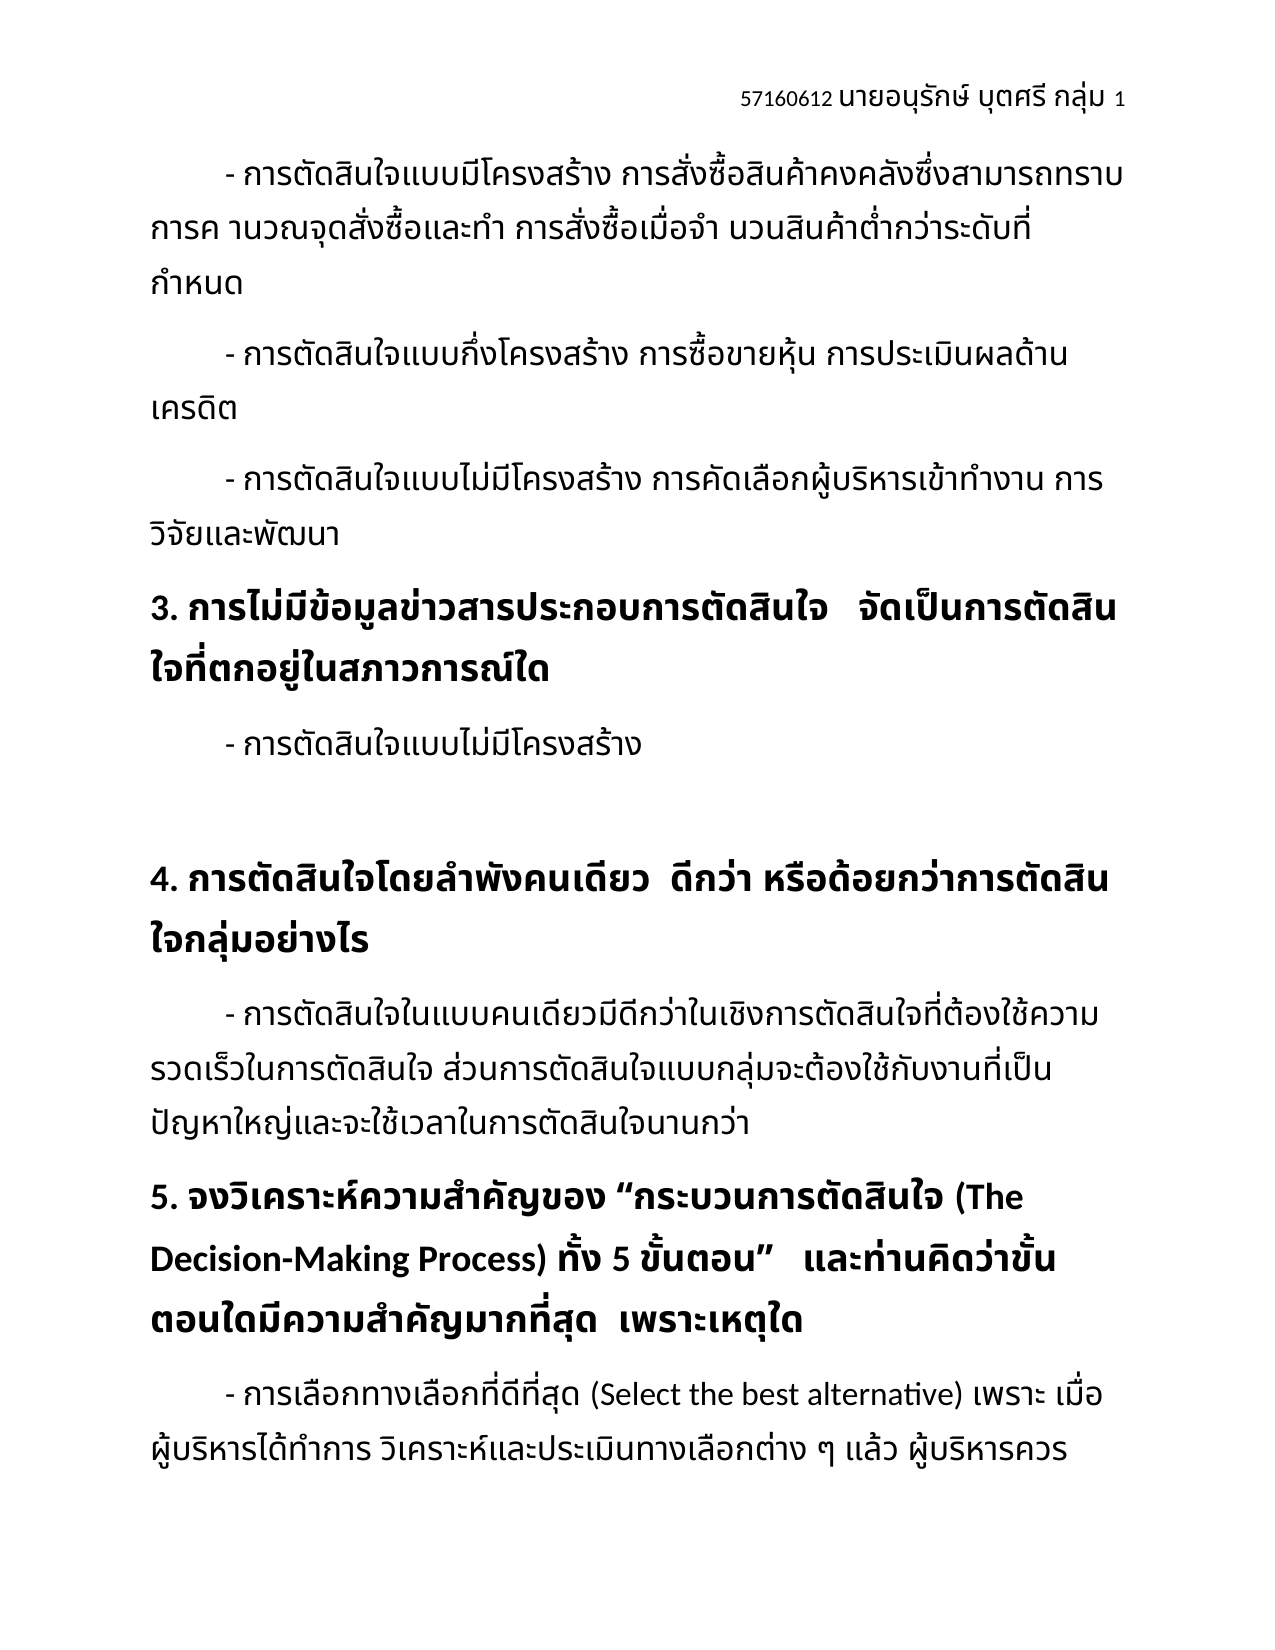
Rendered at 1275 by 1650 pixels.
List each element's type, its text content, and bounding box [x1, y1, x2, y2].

text - การตัดสินใจแบบมีโครงสร้าง การสั่งซื้อสินค้าคงคลังซึ่งสามารถทราบการค านวณจุดสั่งซื้อและทำ การสั่งซื้อเมื่อจำ นวนสินค้าต่ำกว่าระดับที่กำหนด [150, 150, 1125, 309]
text - การตัดสินใจแบบไม่มีโครงสร้าง การคัดเลือกผู้บริหารเข้าทำงาน การวิจัยและพัฒนา [150, 455, 1125, 560]
text - การตัดสินใจในแบบคนเดียวมีดีกว่าในเชิงการตัดสินใจที่ต้องใช้ความรวดเร็วในการตัดสินใจ ส่วนการตัดสินใจแบบกลุ่มจะต้องใช้กับงานที่เป็นปัญหาใหญ่และจะใช้เวลาในการตัดสินใจนานกว่า [150, 990, 1125, 1149]
text 4. การตัดสินใจโดยลำพังคนเดียว ดีกว่า หรือด้อยกว่าการตัดสินใจกลุ่มอย่างไร [150, 851, 1125, 969]
text - การตัดสินใจแบบกึ่งโครงสร้าง การซื้อขายหุ้น การประเมินผลด้านเครดิต [150, 330, 1125, 434]
text - การตัดสินใจแบบไม่มีโครงสร้าง [150, 719, 1125, 770]
text 5. จงวิเคราะห์ความสำคัญของ “กระบวนการตัดสินใจ (The Decision-Making Process) ทั้ง 5 ขั้นตอน” และท่านคิดว่าขั้นตอนใดมีความสำคัญมากที่สุด เพราะเหตุใด [150, 1170, 1125, 1349]
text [150, 1370, 1125, 1475]
text 3. การไม่มีข้อมูลข่าวสารประกอบการตัดสินใจ จัดเป็นการตัดสินใจที่ตกอยู่ในสภาวการณ์ใด [150, 581, 1125, 698]
